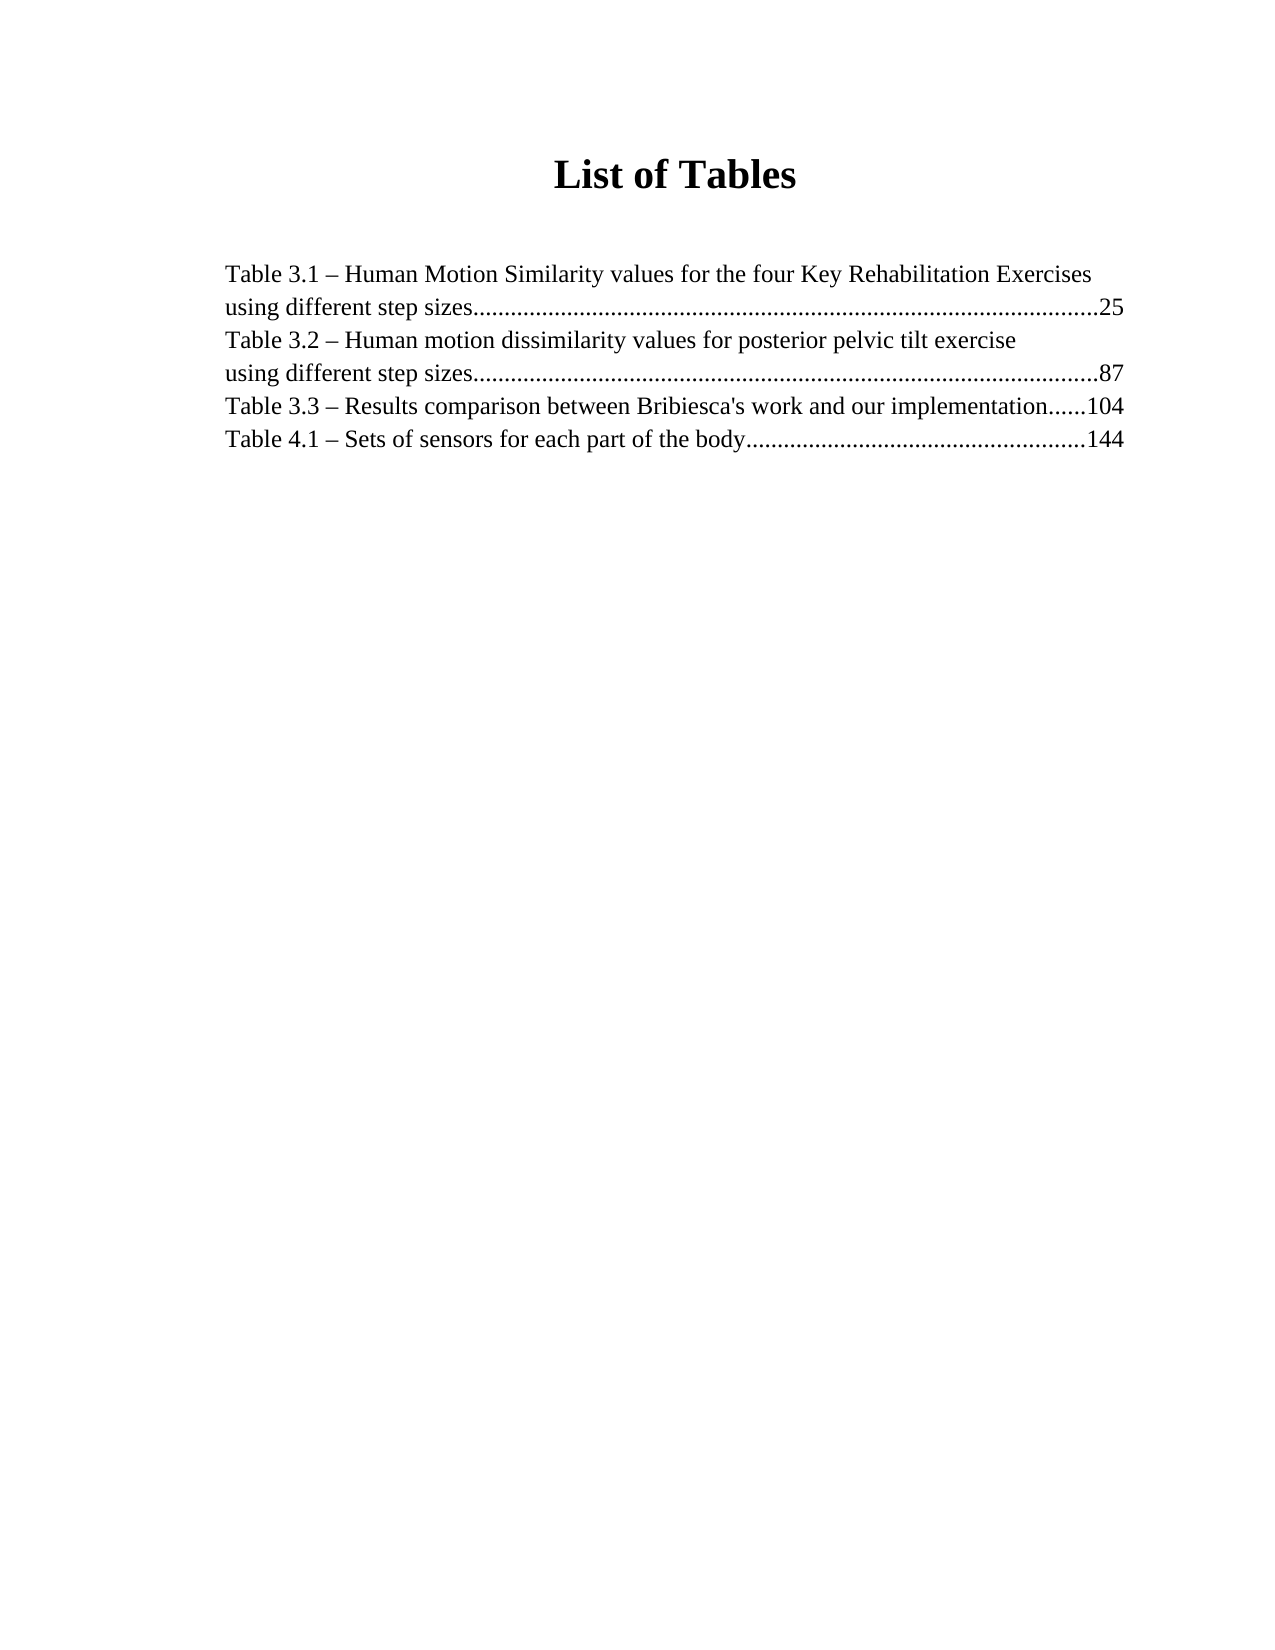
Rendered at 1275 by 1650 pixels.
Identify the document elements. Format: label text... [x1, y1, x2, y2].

text using different step sizes 87 [225, 358, 1125, 387]
text using different step sizes 25 [225, 292, 1125, 321]
text Table 3.1 – Human Motion Similarity values for the four Key Rehabilitation Exercises [225, 259, 1125, 288]
text Table 4.1 – Sets of sensors for each part of the body 144 [225, 424, 1125, 453]
text Table 3.3 – Results comparison between Bribiesca's work and our implementation 104 [225, 391, 1125, 420]
text List of Tables [225, 150, 1125, 198]
text Table 3.2 – Human motion dissimilarity values for posterior pelvic tilt exercise [225, 325, 1125, 354]
